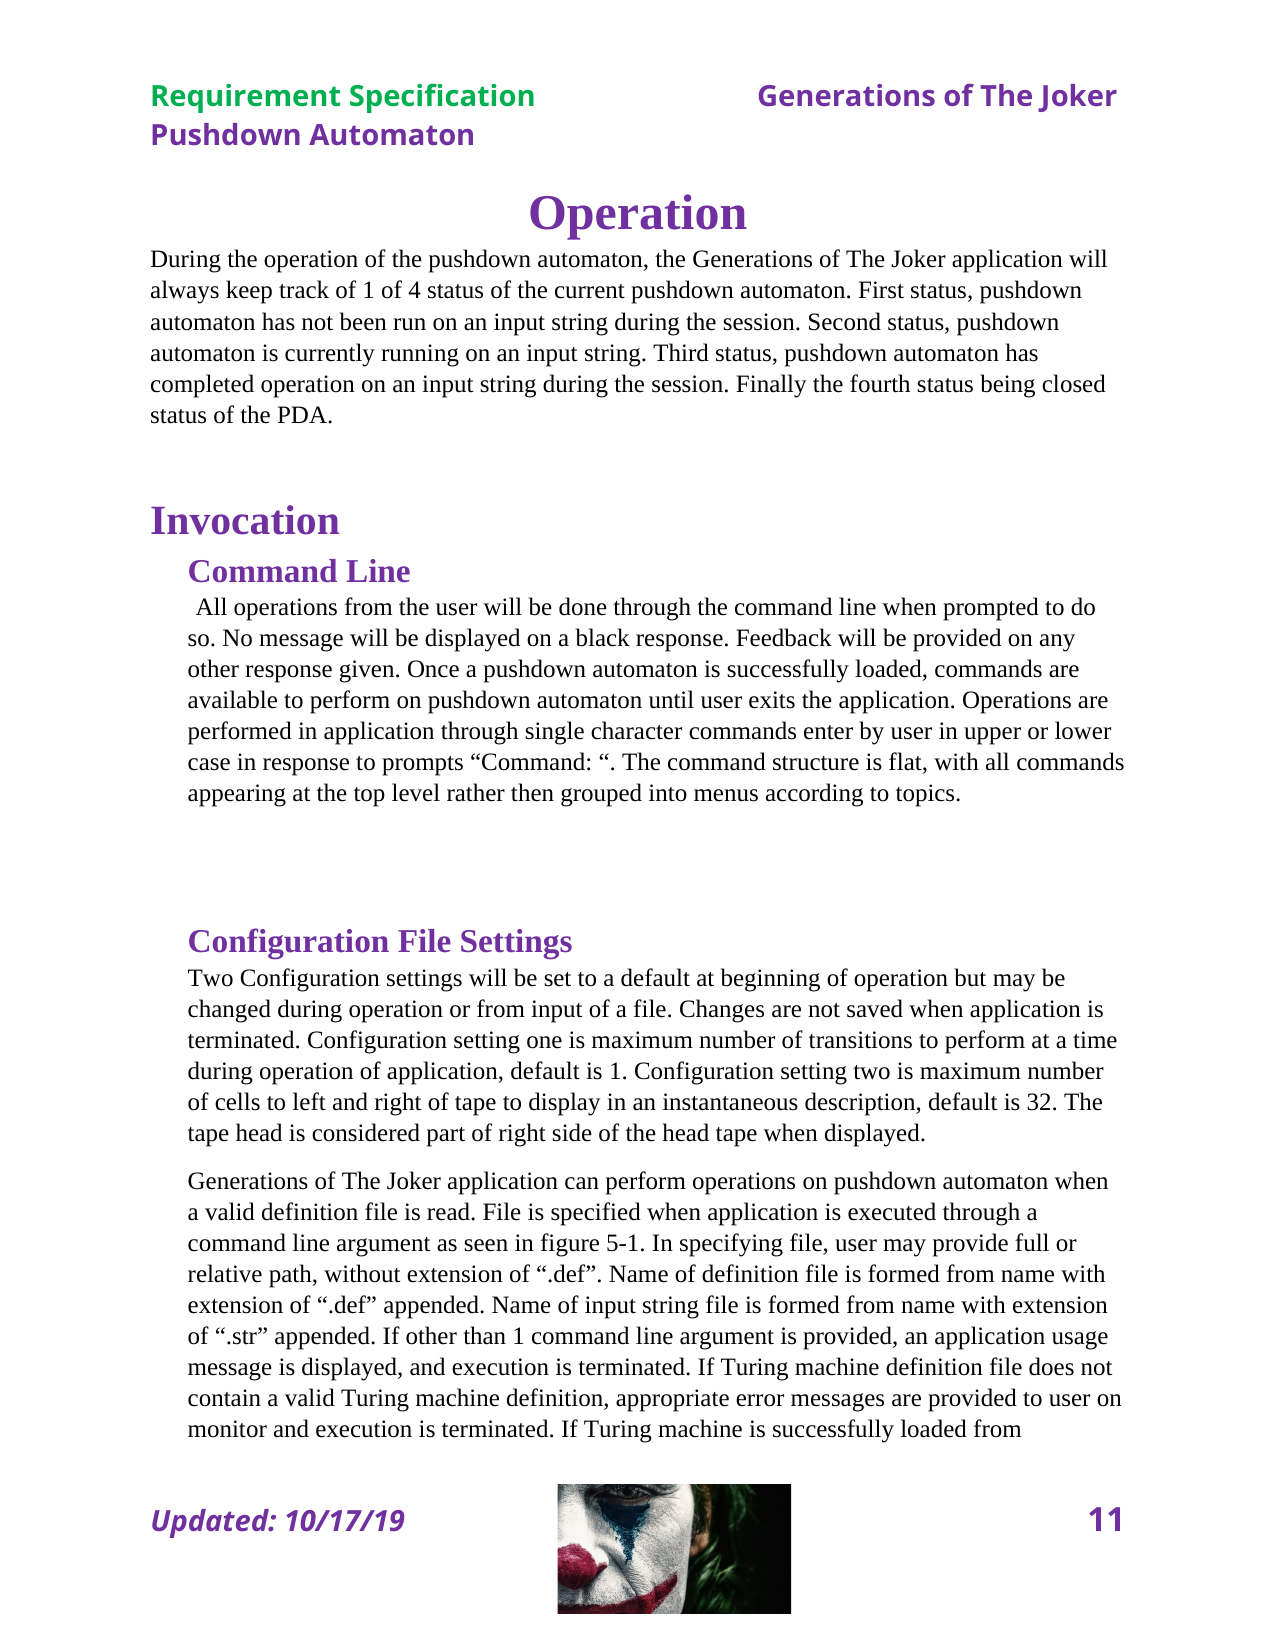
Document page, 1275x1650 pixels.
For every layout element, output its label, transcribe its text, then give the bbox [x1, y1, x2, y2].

subtitle Operation [150, 182, 1125, 240]
text Two Configuration settings will be set to a default at beginning of operation but may be changed during operation or from input of a file. Changes are not saved when application is terminated. Configuration setting one is maximum number of transitions to perform at a time during operation of application, default is 1. Configuration setting two is maximum number of cells to left and right of tape to display in an instantaneous description, default is 32. The tape head is considered part of right side of the head tape when displayed. [187, 963, 1125, 1147]
subtitle Invocation [150, 495, 1125, 543]
picture [557, 1484, 792, 1614]
subtitle Command Line [150, 551, 1125, 589]
text During the operation of the pushdown automaton, the Generations of The Joker application will always keep track of 1 of 4 status of the current pushdown automaton. First status, pushdown automaton has not been run on an input string during the session. Second status, pushdown automaton is currently running on an input string. Third status, pushdown automaton has completed operation on an input string during the session. Finally the fourth status being closed status of the PDA. [150, 244, 1125, 428]
subtitle Configuration File Settings [150, 922, 1125, 960]
text All operations from the user will be done through the command line when prompted to do so. No message will be displayed on a black response. Feedback will be provided on any other response given. Once a pushdown automaton is successfully loaded, commands are available to perform on pushdown automaton until user exits the application. Operations are performed in application through single character commands enter by user in upper or lower case in response to prompts “Command: “. The command structure is flat, with all commands appearing at the top level rather then grouped into menus according to topics. [187, 592, 1125, 807]
